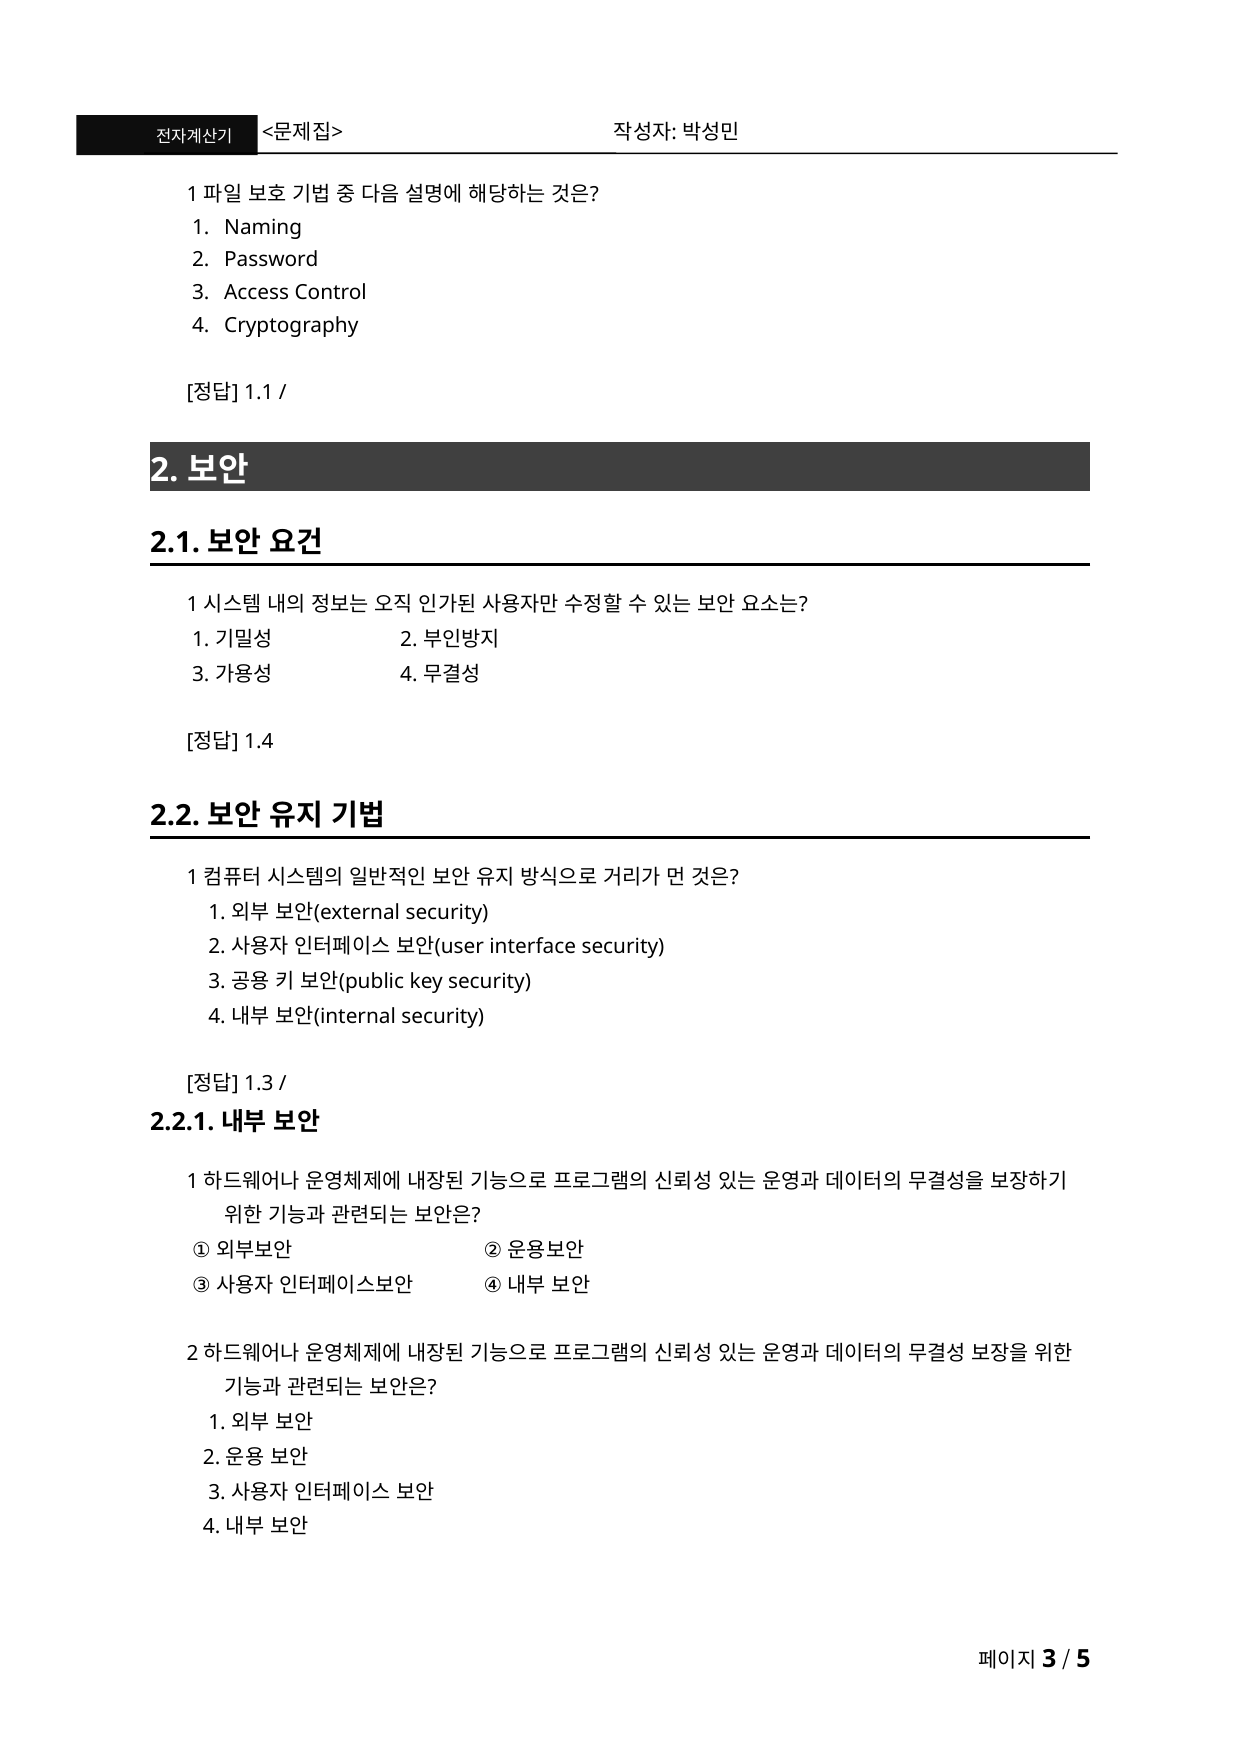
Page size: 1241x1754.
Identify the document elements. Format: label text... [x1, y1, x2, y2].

text 1 시스템 내의 정보는 오직 인가된 사용자만 수정할 수 있는 보안 요소는? [186, 587, 1090, 618]
text 1. 외부 보안(external security) [186, 895, 1090, 925]
text 1 하드웨어나 운영체제에 내장된 기능으로 프로그램의 신뢰성 있는 운영과 데이터의 무결성을 보장하기 위한 기능과 관련되는 보안은? [186, 1164, 1090, 1229]
text 2. 운용 보안 [186, 1440, 1090, 1470]
text 3. Access Control [186, 277, 1090, 306]
text ① 외부보안 ② 운용보안 [186, 1233, 1090, 1264]
text 2 하드웨어나 운영체제에 내장된 기능으로 프로그램의 신뢰성 있는 운영과 데이터의 무결성 보장을 위한 기능과 관련되는 보안은? [186, 1336, 1090, 1401]
text 1. Naming [186, 212, 1090, 240]
text 3. 사용자 인터페이스 보안 [186, 1475, 1090, 1505]
text 3. 가용성 4. 무결성 [186, 657, 1090, 687]
text 2. 사용자 인터페이스 보안(user interface security) [186, 930, 1090, 960]
text 4. 내부 보안(internal security) [186, 999, 1090, 1029]
text 보안 유지 기법 [150, 792, 1090, 836]
text 1 컴퓨터 시스템의 일반적인 보안 유지 방식으로 거리가 먼 것은? [186, 860, 1090, 890]
text [정답] 1.1 / [186, 375, 1090, 405]
text 3. 공용 키 보안(public key security) [186, 964, 1090, 995]
text 4. 내부 보안 [186, 1510, 1090, 1540]
text 1. 기밀성 2. 부인방지 [186, 622, 1090, 652]
text 1 파일 보호 기법 중 다음 설명에 해당하는 것은? [186, 177, 1090, 207]
text ③ 사용자 인터페이스보안 ④ 내부 보안 [186, 1268, 1090, 1299]
text 2. Password [186, 244, 1090, 273]
text 내부 보안 [150, 1101, 1090, 1138]
text 보안 [150, 442, 1090, 491]
text 보안 요건 [150, 519, 1090, 563]
text [정답] 1.3 / [186, 1067, 1090, 1097]
text 1. 외부 보안 [186, 1405, 1090, 1436]
text [정답] 1.4 [186, 724, 1090, 754]
text 4. Cryptography [186, 310, 1090, 338]
